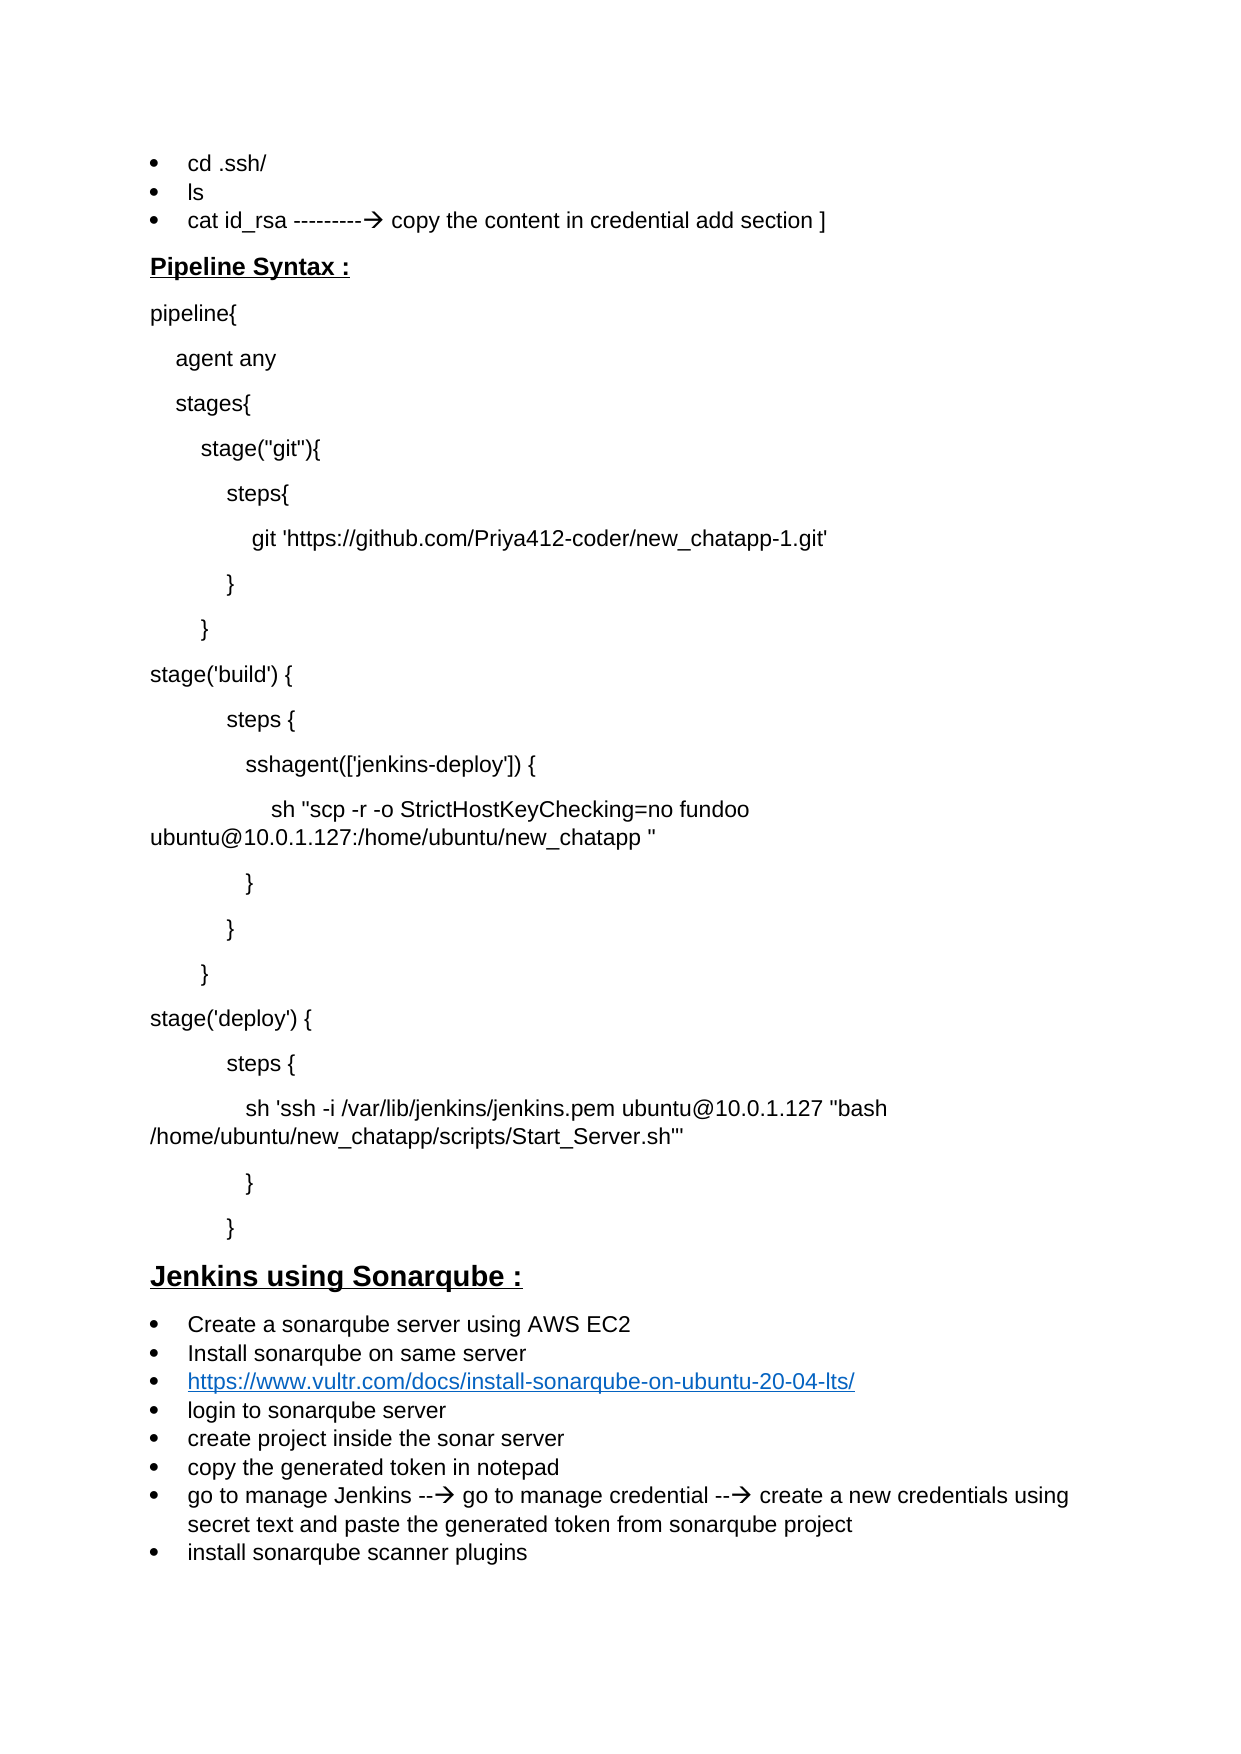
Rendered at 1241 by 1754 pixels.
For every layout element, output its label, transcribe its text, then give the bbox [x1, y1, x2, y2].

text sh "scp -r -o StrictHostKeyChecking=no fundoo ubuntu@10.0.1.127:/home/ubuntu/new_chatapp " [150, 796, 1090, 851]
text stage('deploy') { [150, 1005, 1090, 1031]
list https://www.vultr.com/docs/install-sonarqube-on-ubuntu-20-04-lts/ [150, 1368, 1090, 1395]
list Install sonarqube on same server [150, 1340, 1090, 1366]
text } [150, 914, 1090, 941]
text agent any [150, 345, 1090, 371]
list create project inside the sonar server [150, 1425, 1090, 1452]
text } [150, 959, 1090, 986]
text } [150, 570, 1090, 597]
text } [150, 1168, 1090, 1195]
text stages{ [150, 390, 1090, 416]
text } [150, 869, 1090, 896]
text stage("git"){ [150, 435, 1090, 461]
text steps{ [150, 480, 1090, 506]
text sh 'ssh -i /var/lib/jenkins/jenkins.pem ubuntu@10.0.1.127 "bash /home/ubuntu/new_chatapp/scripts/Start_Server.sh"' [150, 1095, 1090, 1150]
list install sonarqube scanner plugins [150, 1539, 1090, 1565]
text stage('build') { [150, 661, 1090, 687]
list copy the generated token in notepad [150, 1454, 1090, 1480]
text pipeline{ [150, 300, 1090, 326]
text Pipeline Syntax : [150, 252, 1090, 281]
list Create a sonarqube server using AWS EC2 [150, 1311, 1090, 1338]
text } [150, 1213, 1090, 1240]
text steps { [150, 1050, 1090, 1076]
text sshagent(['jenkins-deploy']) { [150, 751, 1090, 777]
text git 'https://github.com/Priya412-coder/new_chatapp-1.git' [150, 525, 1090, 552]
list cat id_rsa --------- copy the content in credential add section ] [150, 207, 1090, 233]
text steps { [150, 706, 1090, 732]
list ls [150, 178, 1090, 205]
text Jenkins using Sonarqube : [150, 1259, 1090, 1292]
list cd .ssh/ [150, 150, 1090, 176]
list login to sonarqube server [150, 1397, 1090, 1423]
text } [150, 615, 1090, 642]
list go to manage Jenkins -- go to manage credential -- create a new credentials using secret text and paste the generated token from sonarqube project [150, 1482, 1090, 1537]
